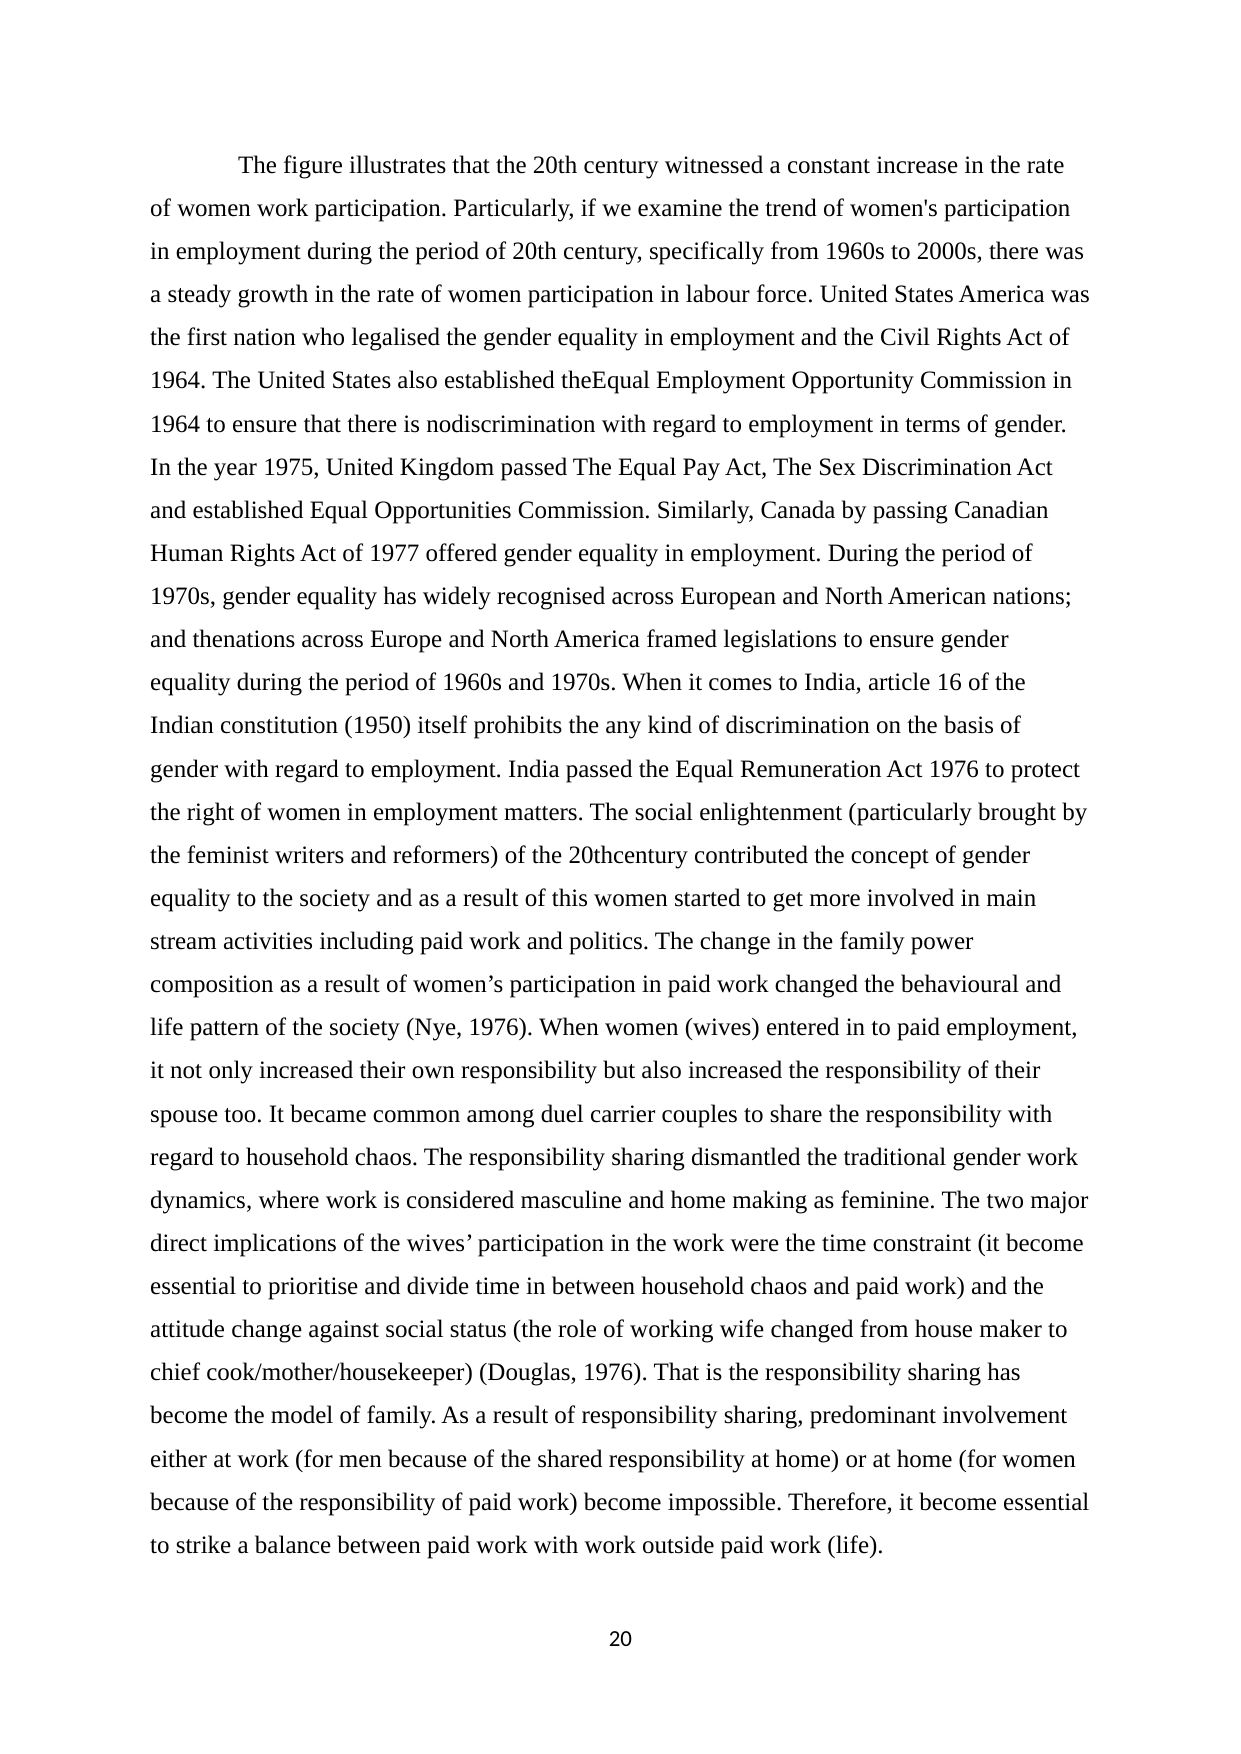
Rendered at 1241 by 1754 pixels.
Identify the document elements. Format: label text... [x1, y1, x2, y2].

text The figure illustrates that the 20th century witnessed a constant increase in the rate of women work participation. Particularly, if we examine the trend of women's participation in employment during the period of 20th century, specifically from 1960s to 2000s, there was a steady growth in the rate of women participation in labour force. United States America was the first nation who legalised the gender equality in employment and the Civil Rights Act of 1964. The United States also established theEqual Employment Opportunity Commission in 1964 to ensure that there is nodiscrimination with regard to employment in terms of gender. In the year 1975, United Kingdom passed The Equal Pay Act, The Sex Discrimination Act and established Equal Opportunities Commission. Similarly, Canada by passing Canadian Human Rights Act of 1977 offered gender equality in employment. During the period of 1970s, gender equality has widely recognised across European and North American nations; and thenations across Europe and North America framed legislations to ensure gender equality during the period of 1960s and 1970s. When it comes to India, article 16 of the Indian constitution (1950) itself prohibits the any kind of discrimination on the basis of gender with regard to employment. India passed the Equal Remuneration Act 1976 to protect the right of women in employment matters. The social enlightenment (particularly brought by the feminist writers and reformers) of the 20thcentury contributed the concept of gender equality to the society and as a result of this women started to get more involved in main stream activities including paid work and politics. The change in the family power composition as a result of women’s participation in paid work changed the behavioural and life pattern of the society (Nye, 1976). When women (wives) entered in to paid employment, it not only increased their own responsibility but also increased the responsibility of their spouse too. It became common among duel carrier couples to share the responsibility with regard to household chaos. The responsibility sharing dismantled the traditional gender work dynamics, where work is considered masculine and home making as feminine. The two major direct implications of the wives’ participation in the work were the time constraint (it become essential to prioritise and divide time in between household chaos and paid work) and the attitude change against social status (the role of working wife changed from house maker to chief cook/mother/housekeeper) (Douglas, 1976). That is the responsibility sharing has become the model of family. As a result of responsibility sharing, predominant involvement either at work (for men because of the shared responsibility at home) or at home (for women because of the responsibility of paid work) become impossible. Therefore, it become essential to strike a balance between paid work with work outside paid work (life). [150, 150, 1090, 1559]
